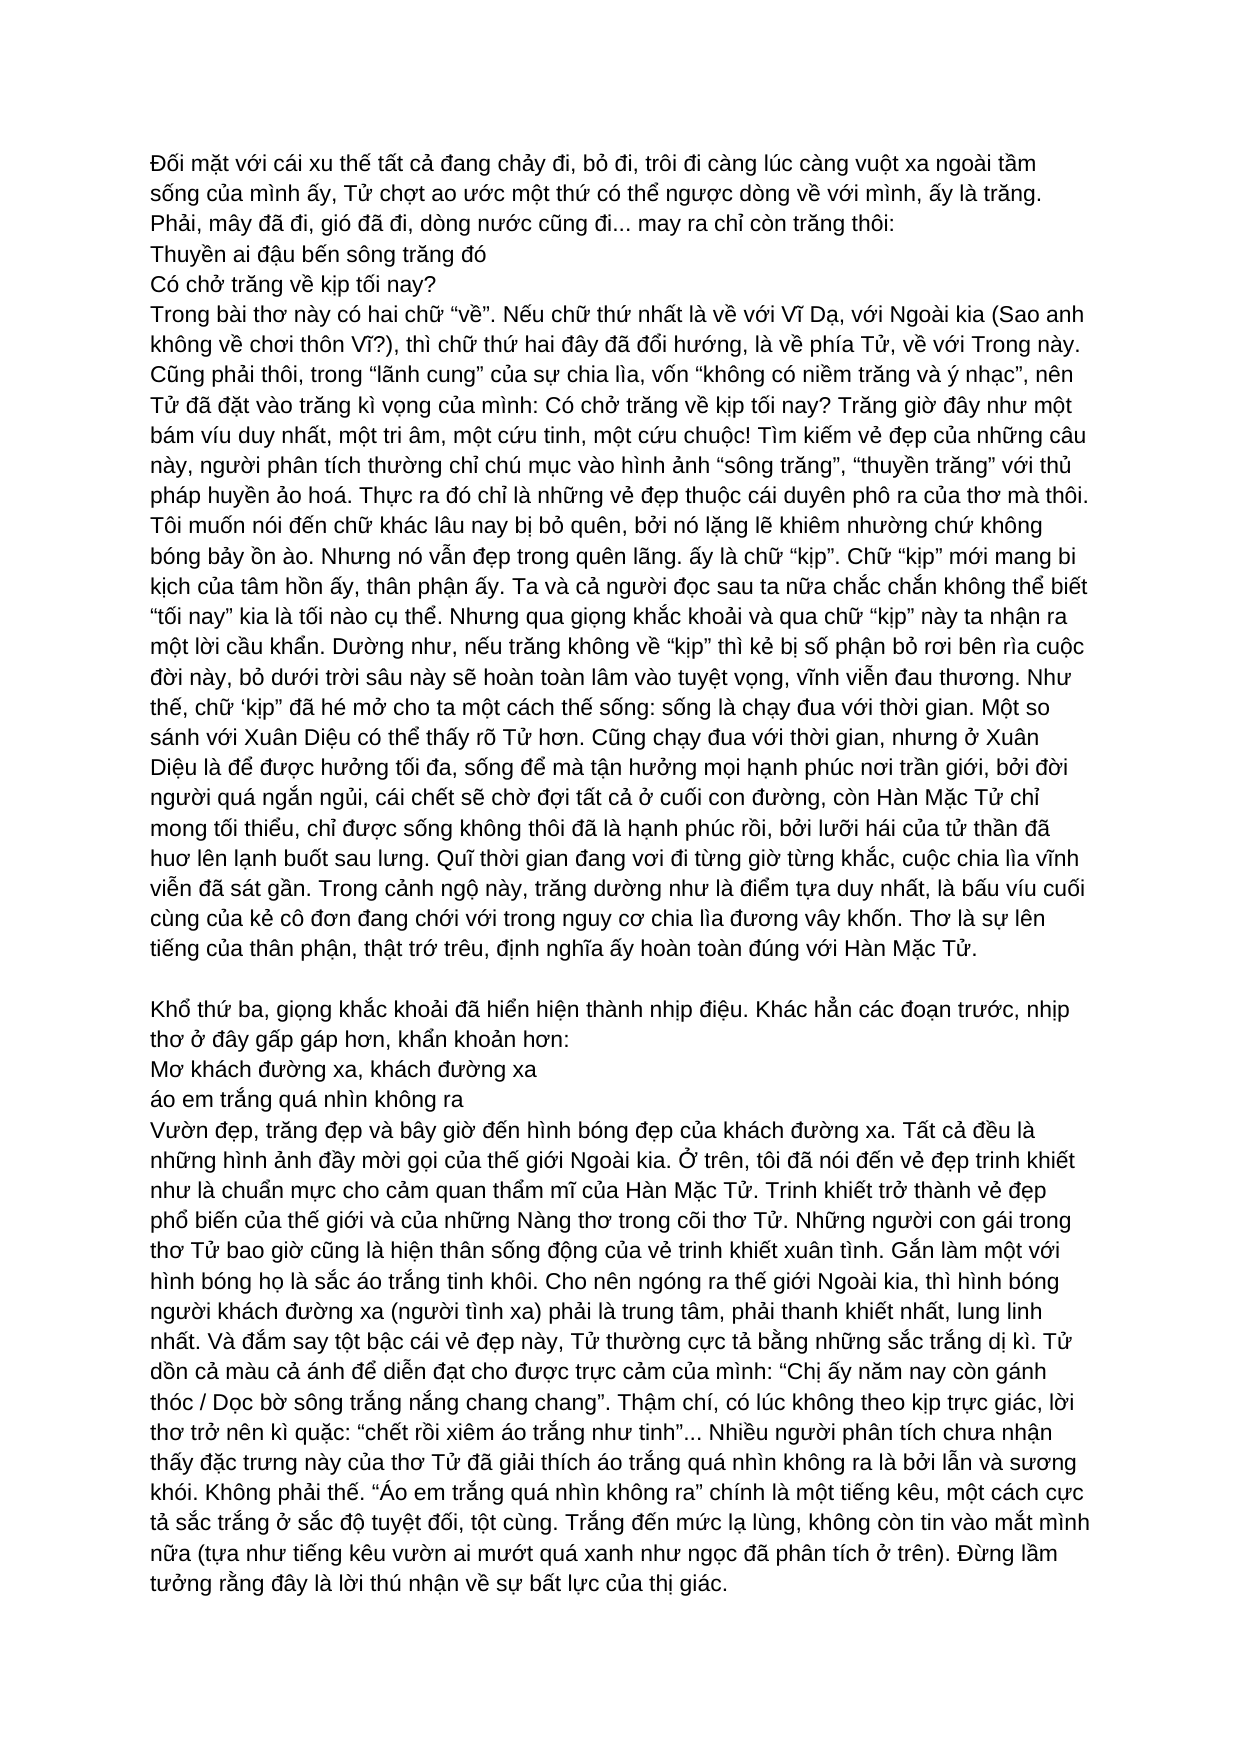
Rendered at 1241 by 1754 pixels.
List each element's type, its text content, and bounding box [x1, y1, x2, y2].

text Mơ khách đường xa, khách đường xa [150, 1056, 1090, 1083]
text Khổ thứ ba, giọng khắc khoải đã hiển hiện thành nhịp điệu. Khác hẳn các đoạn trước, nhịp thơ ở đây gấp gáp hơn, khẩn khoản hơn: [150, 996, 1090, 1052]
text Có chở trăng về kịp tối nay? [150, 271, 1090, 297]
text Đối mặt với cái xu thế tất cả đang chảy đi, bỏ đi, trôi đi càng lúc càng vuột xa ngoài tầm sống của mình ấy, Tử chợt ao ước một thứ có thể ngược dòng về với mình, ấy là trăng. Phải, mây đã đi, gió đã đi, dòng nước cũng đi... may ra chỉ còn trăng thôi: [150, 150, 1090, 237]
text áo em trắng quá nhìn không ra [150, 1086, 1090, 1113]
text Trong bài thơ này có hai chữ “về”. Nếu chữ thứ nhất là về với Vĩ Dạ, với Ngoài kia (Sao anh không về chơi thôn Vĩ?), thì chữ thứ hai đây đã đổi hướng, là về phía Tử, về với Trong này. Cũng phải thôi, trong “lãnh cung” của sự chia lìa, vốn “không có niềm trăng và ý nhạc”, nên Tử đã đặt vào trăng kì vọng của mình: Có chở trăng về kịp tối nay? Trăng giờ đây như một bám víu duy nhất, một tri âm, một cứu tinh, một cứu chuộc! Tìm kiếm vẻ đẹp của những câu này, người phân tích thường chỉ chú mục vào hình ảnh “sông trăng”, “thuyền trăng” với thủ pháp huyền ảo hoá. Thực ra đó chỉ là những vẻ đẹp thuộc cái duyên phô ra của thơ mà thôi. Tôi muốn nói đến chữ khác lâu nay bị bỏ quên, bởi nó lặng lẽ khiêm nhường chứ không bóng bảy ồn ào. Nhưng nó vẫn đẹp trong quên lãng. ấy là chữ “kịp”. Chữ “kịp” mới mang bi kịch của tâm hồn ấy, thân phận ấy. Ta và cả người đọc sau ta nữa chắc chắn không thể biết “tối nay” kia là tối nào cụ thể. Nhưng qua giọng khắc khoải và qua chữ “kịp” này ta nhận ra một lời cầu khẩn. Dường như, nếu trăng không về “kịp” thì kẻ bị số phận bỏ rơi bên rìa cuộc đời này, bỏ dưới trời sâu này sẽ hoàn toàn lâm vào tuyệt vọng, vĩnh viễn đau thương. Như thế, chữ ‘kịp” đã hé mở cho ta một cách thế sống: sống là chạy đua với thời gian. Một so sánh với Xuân Diệu có thể thấy rõ Tử hơn. Cũng chạy đua với thời gian, nhưng ở Xuân Diệu là để được hưởng tối đa, sống để mà tận hưởng mọi hạnh phúc nơi trần giới, bởi đời người quá ngắn ngủi, cái chết sẽ chờ đợi tất cả ở cuối con đường, còn Hàn Mặc Tử chỉ mong tối thiểu, chỉ được sống không thôi đã là hạnh phúc rồi, bởi lưỡi hái của tử thần đã huơ lên lạnh buốt sau lưng. Quĩ thời gian đang vơi đi từng giờ từng khắc, cuộc chia lìa vĩnh viễn đã sát gần. Trong cảnh ngộ này, trăng dường như là điểm tựa duy nhất, là bấu víu cuối cùng của kẻ cô đơn đang chới với trong nguy cơ chia lìa đương vây khốn. Thơ là sự lên tiếng của thân phận, thật trớ trêu, định nghĩa ấy hoàn toàn đúng với Hàn Mặc Tử. [150, 301, 1090, 962]
text Thuyền ai đậu bến sông trăng đó [150, 241, 1090, 267]
text Vườn đẹp, trăng đẹp và bây giờ đến hình bóng đẹp của khách đường xa. Tất cả đều là những hình ảnh đầy mời gọi của thế giới Ngoài kia. Ở trên, tôi đã nói đến vẻ đẹp trinh khiết như là chuẩn mực cho cảm quan thẩm mĩ của Hàn Mặc Tử. Trinh khiết trở thành vẻ đẹp phổ biến của thế giới và của những Nàng thơ trong cõi thơ Tử. Những người con gái trong thơ Tử bao giờ cũng là hiện thân sống động của vẻ trinh khiết xuân tình. Gắn làm một với hình bóng họ là sắc áo trắng tinh khôi. Cho nên ngóng ra thế giới Ngoài kia, thì hình bóng người khách đường xa (người tình xa) phải là trung tâm, phải thanh khiết nhất, lung linh nhất. Và đắm say tột bậc cái vẻ đẹp này, Tử thường cực tả bằng những sắc trắng dị kì. Tử dồn cả màu cả ánh để diễn đạt cho được trực cảm của mình: “Chị ấy năm nay còn gánh thóc / Dọc bờ sông trắng nắng chang chang”. Thậm chí, có lúc không theo kịp trực giác, lời thơ trở nên kì quặc: “chết rồi xiêm áo trắng như tinh”... Nhiều người phân tích chưa nhận thấy đặc trưng này của thơ Tử đã giải thích áo trắng quá nhìn không ra là bởi lẫn và sương khói. Không phải thế. “Áo em trắng quá nhìn không ra” chính là một tiếng kêu, một cách cực tả sắc trắng ở sắc độ tuyệt đối, tột cùng. Trắng đến mức lạ lùng, không còn tin vào mắt mình nữa (tựa như tiếng kêu vườn ai mướt quá xanh như ngọc đã phân tích ở trên). Đừng lầm tưởng rằng đây là lời thú nhận về sự bất lực của thị giác. [150, 1117, 1090, 1596]
